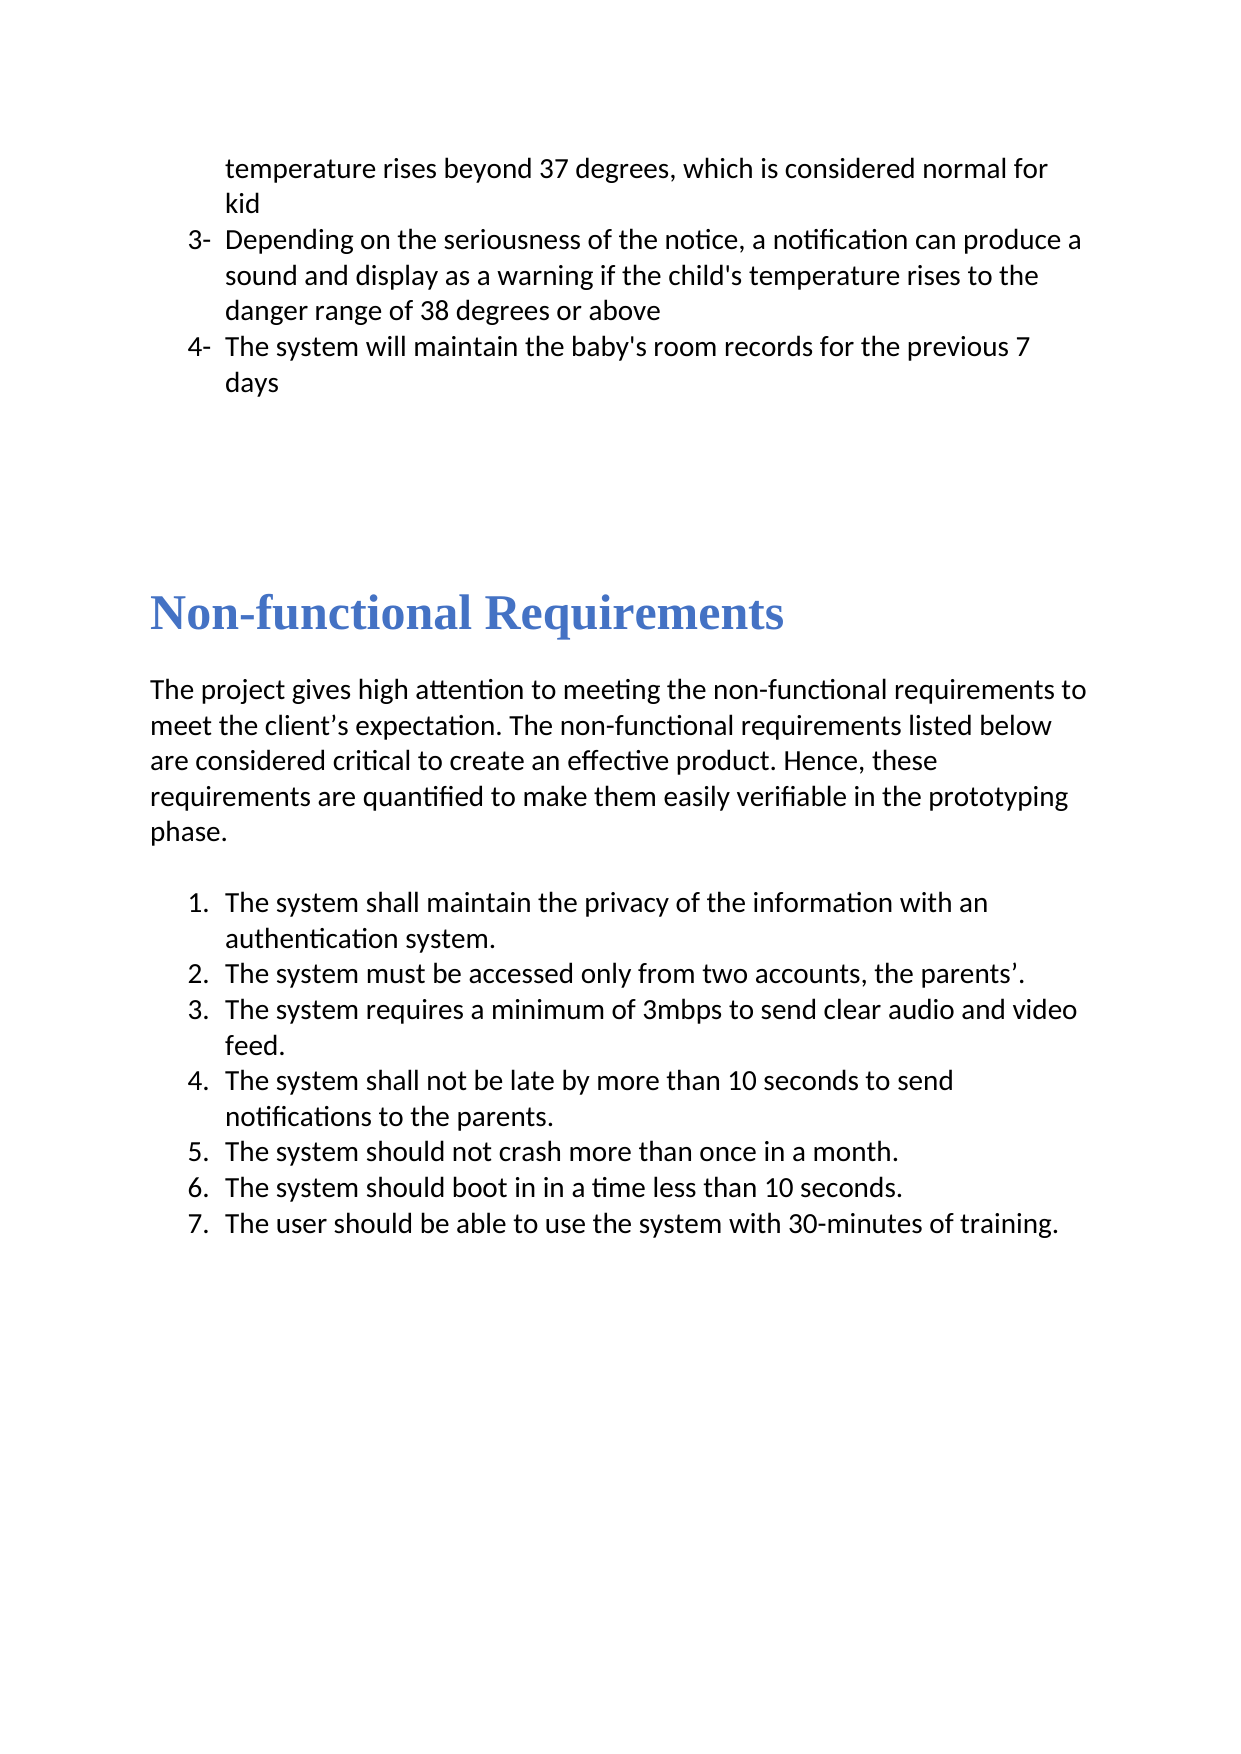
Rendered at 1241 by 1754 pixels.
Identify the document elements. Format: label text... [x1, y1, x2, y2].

list Depending on the seriousness of the notice, a notification can produce a sound and display as a warning if the child's temperature rises to the danger range of 38 degrees or above [187, 221, 1090, 328]
text The project gives high attention to meeting the non-functional requirements to meet the client’s expectation. The non-functional requirements listed below are considered critical to create an effective product. Hence, these requirements are quantified to make them easily verifiable in the prototyping phase. [150, 671, 1090, 849]
list The system will maintain the baby's room records for the previous 7 days [187, 328, 1090, 399]
list The system must be accessed only from two accounts, the parents’. [187, 955, 1090, 991]
list The system should not crash more than once in a month. [187, 1133, 1090, 1169]
list The system should boot in in a time less than 10 seconds. [187, 1169, 1090, 1205]
list The system shall not be late by more than 10 seconds to send notifications to the parents. [187, 1062, 1090, 1133]
list The user should be able to use the system with 30-minutes of training. [187, 1205, 1090, 1240]
subtitle Non-functional Requirements [150, 583, 1090, 640]
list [187, 150, 1090, 221]
list The system shall maintain the privacy of the information with an authentication system. [187, 884, 1090, 955]
list The system requires a minimum of 3mbps to send clear audio and video feed. [187, 991, 1090, 1062]
